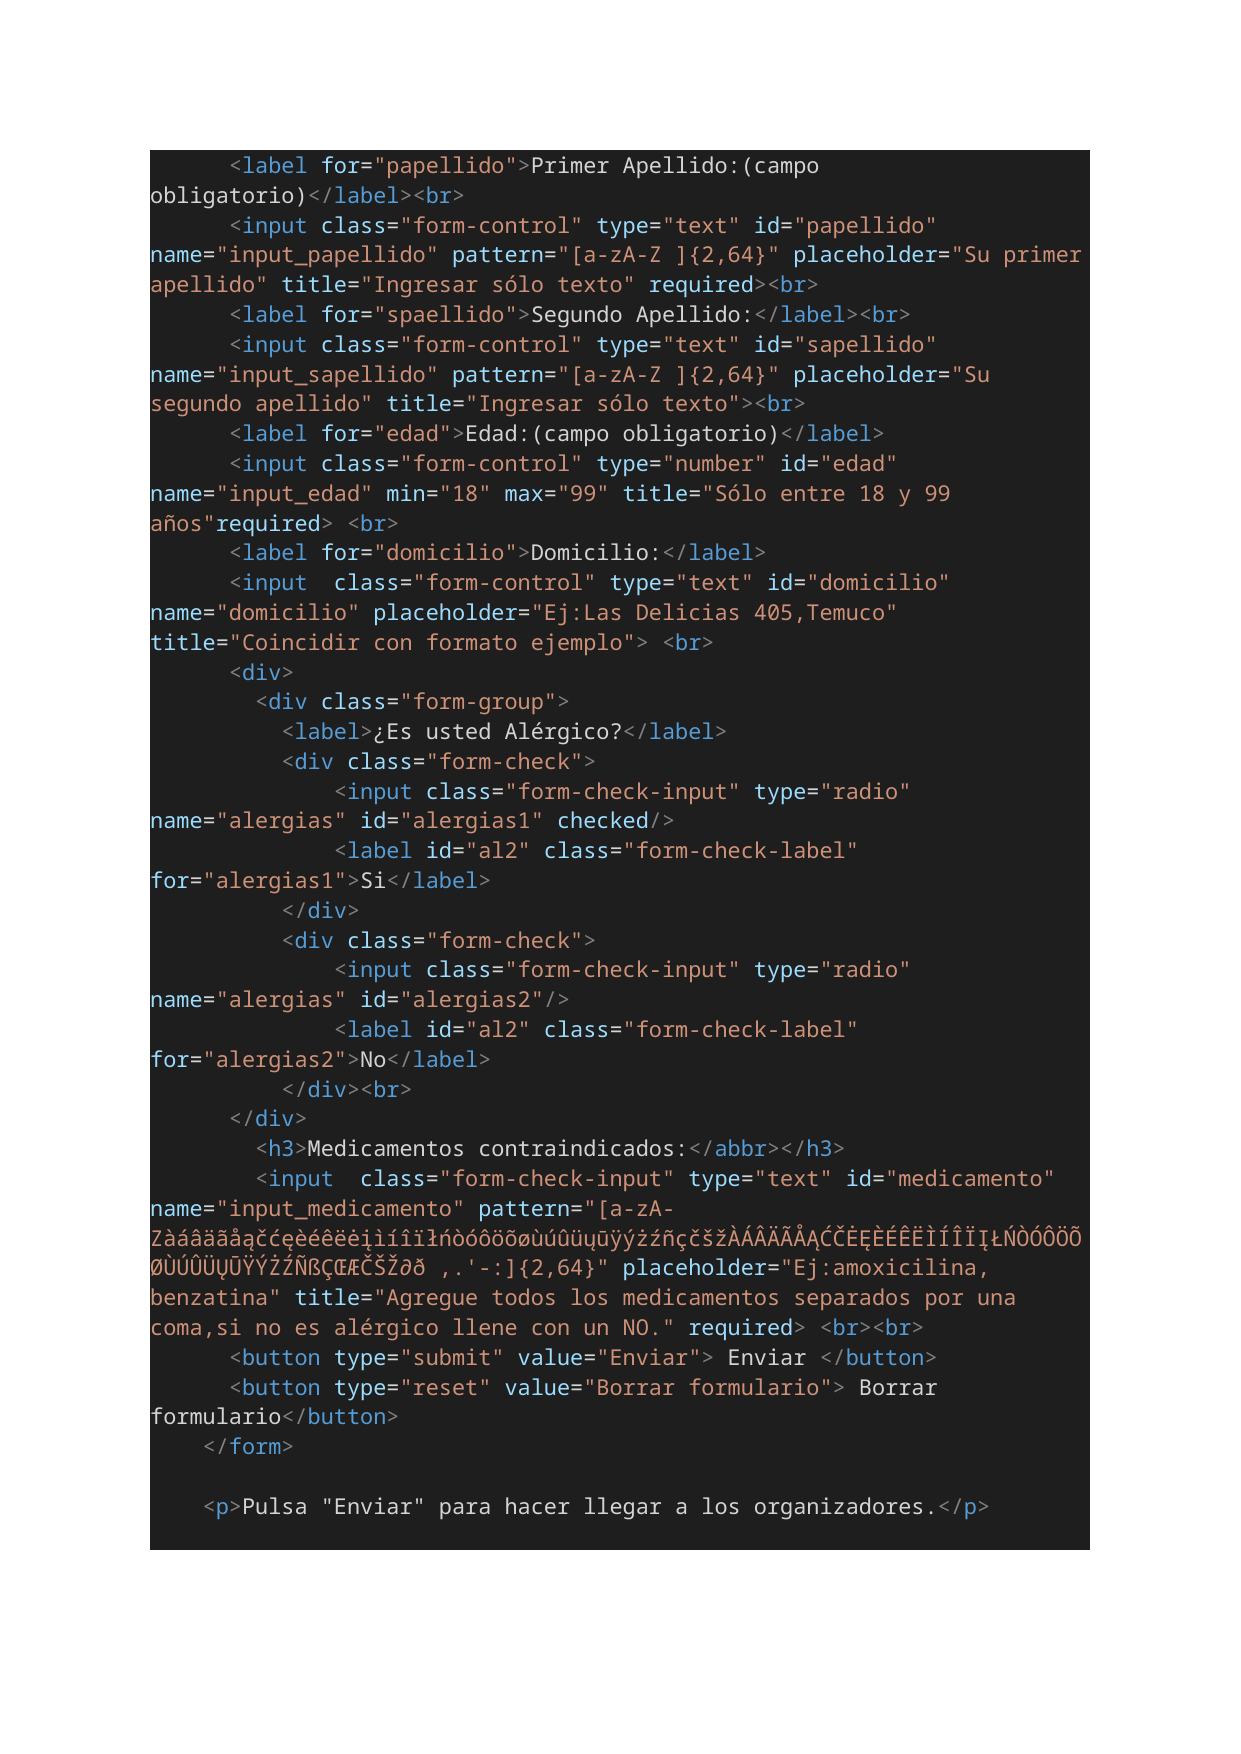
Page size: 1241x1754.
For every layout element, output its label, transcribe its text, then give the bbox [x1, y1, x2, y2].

text <label id="al2" class="form-check-label" for="alergias2">No</label> [150, 1014, 1090, 1073]
text <label>¿Es usted Alérgico?</label> [150, 716, 1090, 746]
text <input class="form-control" type="text" id="sapellido" name="input_sapellido" pattern="[a-zA-Z ]{2,64}" placeholder="Su segundo apellido" title="Ingresar sólo texto"><br> [150, 329, 1090, 418]
text <label for="domicilio">Domicilio:</label> [150, 537, 1090, 567]
text <p>Pulsa "Enviar" para hacer llegar a los organizadores.</p> [150, 1491, 1090, 1520]
text <div class="form-check"> [150, 924, 1090, 954]
text <div class="form-group"> [150, 686, 1090, 716]
text <h3>Medicamentos contraindicados:</abbr></h3> [150, 1133, 1090, 1163]
text <input class="form-check-input" type="radio" name="alergias" id="alergias1" checked/> [150, 776, 1090, 835]
text <label for="papellido">Primer Apellido:(campo obligatorio)</label><br> [150, 150, 1090, 209]
text <label for="spaellido">Segundo Apellido:</label><br> [150, 299, 1090, 329]
text </form> [150, 1431, 1090, 1461]
text <input class="form-check-input" type="text" id="medicamento" name="input_medicamento" pattern="[a-zA-ZàáâäãåąčćęèéêëėįìíîïłńòóôöõøùúûüųūÿýżźñçčšžÀÁÂÄÃÅĄĆČĖĘÈÉÊËÌÍÎÏĮŁŃÒÓÔÖÕØÙÚÛÜŲŪŸÝŻŹÑßÇŒÆČŠŽ∂ð ,.'-:]{2,64}" placeholder="Ej:amoxicilina, benzatina" title="Agregue todos los medicamentos separados por una coma,si no es alérgico llene con un NO." required> <br><br> [150, 1163, 1090, 1342]
text <label for="edad">Edad:(campo obligatorio)</label> [150, 418, 1090, 448]
text <button type="reset" value="Borrar formulario"> Borrar formulario</button> [150, 1371, 1090, 1431]
text </div> [150, 895, 1090, 924]
text <button type="submit" value="Enviar"> Enviar </button> [150, 1342, 1090, 1371]
text <input class="form-check-input" type="radio" name="alergias" id="alergias2"/> [150, 954, 1090, 1014]
text <input class="form-control" type="text" id="domicilio" name="domicilio" placeholder="Ej:Las Delicias 405,Temuco" title="Coincidir con formato ejemplo"> <br> [150, 567, 1090, 656]
text <label id="al2" class="form-check-label" for="alergias1">Si</label> [150, 835, 1090, 895]
text </div> [150, 1103, 1090, 1133]
text </div><br> [150, 1073, 1090, 1103]
text <input class="form-control" type="number" id="edad" name="input_edad" min="18" max="99" title="Sólo entre 18 y 99 años"required> <br> [150, 448, 1090, 537]
text <input class="form-control" type="text" id="papellido" name="input_papellido" pattern="[a-zA-Z ]{2,64}" placeholder="Su primer apellido" title="Ingresar sólo texto" required><br> [150, 209, 1090, 299]
text <div> [150, 656, 1090, 686]
text <div class="form-check"> [150, 746, 1090, 776]
